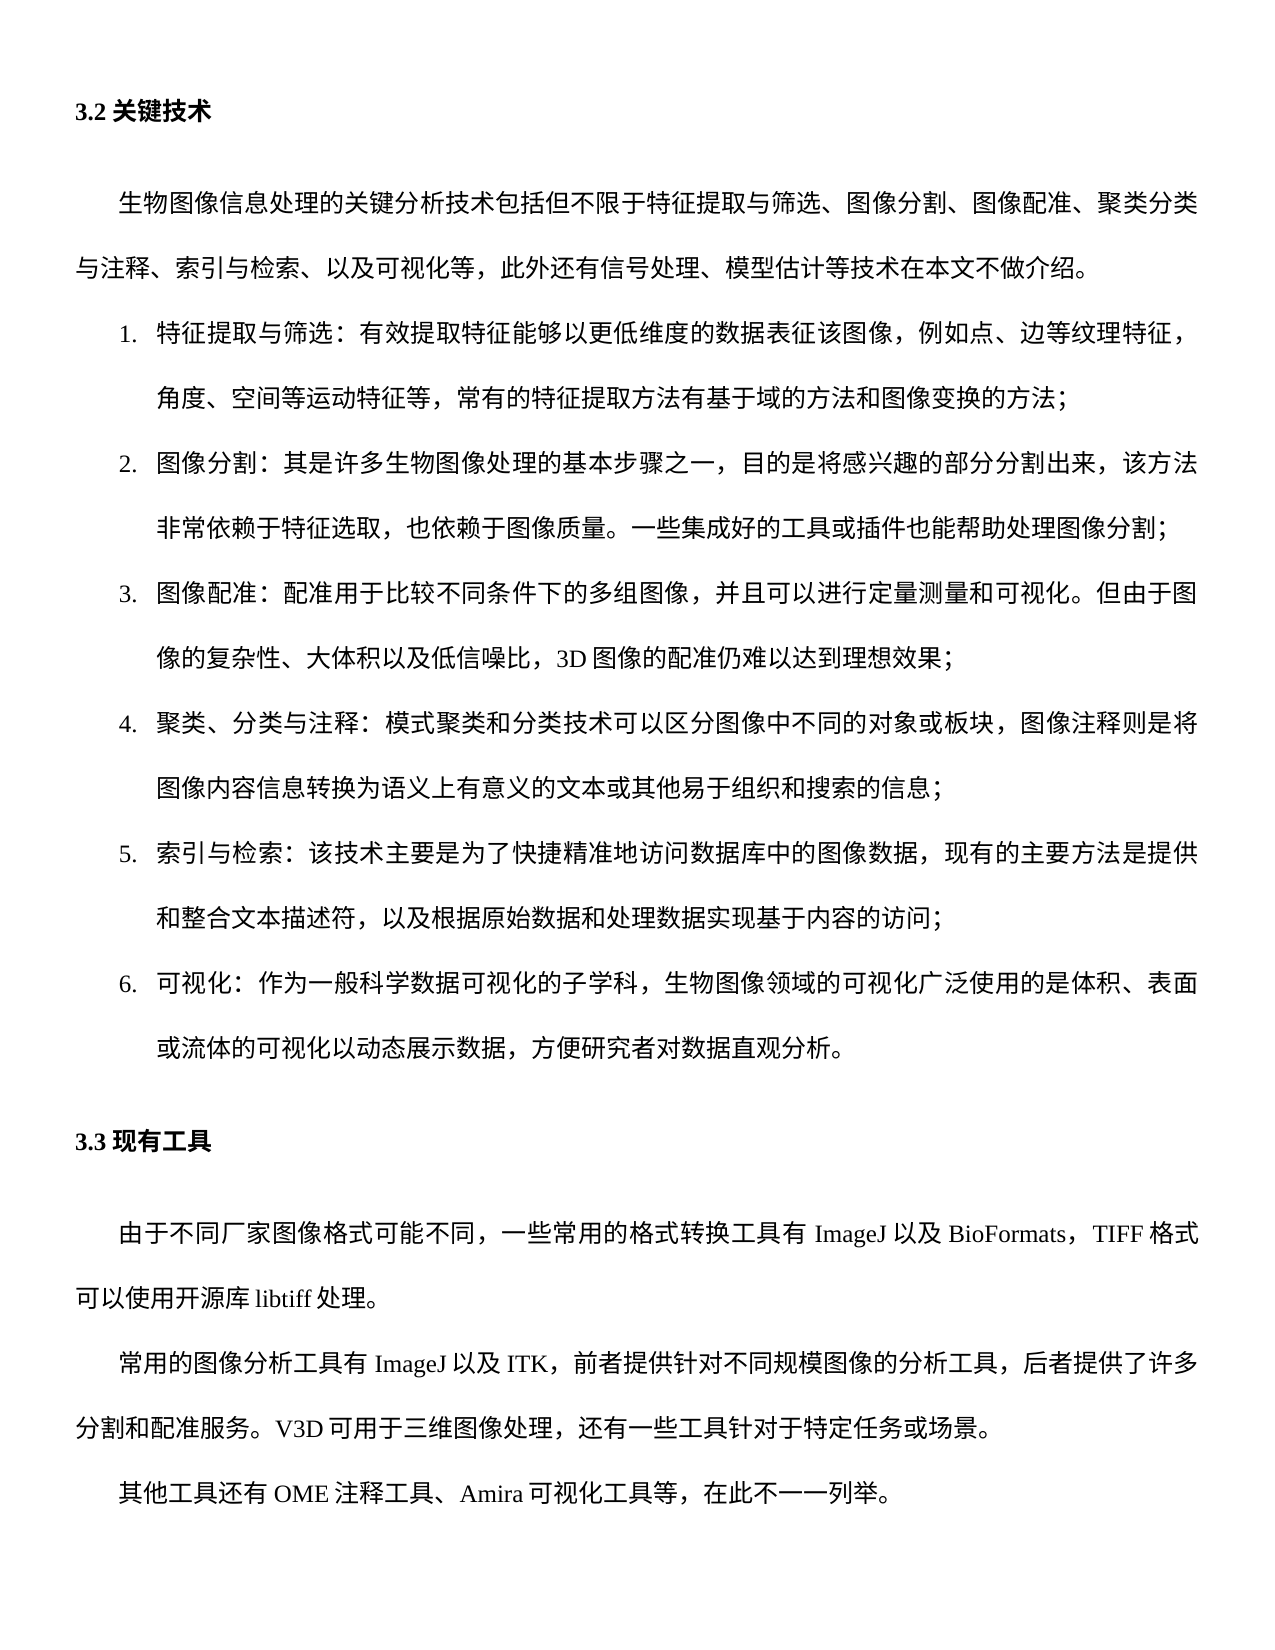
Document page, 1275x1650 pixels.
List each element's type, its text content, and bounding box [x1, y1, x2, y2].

list 聚类、分类与注释：模式聚类和分类技术可以区分图像中不同的对象或板块，图像注释则是将图像内容信息转换为语义上有意义的文本或其他易于组织和搜索的信息； [119, 689, 1200, 819]
list 特征提取与筛选：有效提取特征能够以更低维度的数据表征该图像，例如点、边等纹理特征，角度、空间等运动特征等，常有的特征提取方法有基于域的方法和图像变换的方法； [119, 299, 1200, 429]
list 图像分割：其是许多生物图像处理的基本步骤之一，目的是将感兴趣的部分分割出来，该方法非常依赖于特征选取，也依赖于图像质量。一些集成好的工具或插件也能帮助处理图像分割； [119, 429, 1200, 559]
subtitle 3.3 现有工具 [75, 1107, 1200, 1172]
text 由于不同厂家图像格式可能不同，一些常用的格式转换工具有ImageJ以及BioFormats，TIFF格式可以使用开源库libtiff处理。 [75, 1199, 1200, 1329]
list 索引与检索：该技术主要是为了快捷精准地访问数据库中的图像数据，现有的主要方法是提供和整合文本描述符，以及根据原始数据和处理数据实现基于内容的访问； [119, 819, 1200, 949]
text 其他工具还有OME注释工具、Amira可视化工具等，在此不一一列举。 [75, 1459, 1200, 1524]
list 图像配准：配准用于比较不同条件下的多组图像，并且可以进行定量测量和可视化。但由于图像的复杂性、大体积以及低信噪比，3D图像的配准仍难以达到理想效果； [119, 559, 1200, 689]
text 生物图像信息处理的关键分析技术包括但不限于特征提取与筛选、图像分割、图像配准、聚类分类与注释、索引与检索、以及可视化等，此外还有信号处理、模型估计等技术在本文不做介绍。 [75, 169, 1200, 299]
list 可视化：作为一般科学数据可视化的子学科，生物图像领域的可视化广泛使用的是体积、表面或流体的可视化以动态展示数据，方便研究者对数据直观分析。 [119, 949, 1200, 1079]
subtitle 3.2 关键技术 [75, 77, 1200, 142]
text 常用的图像分析工具有ImageJ以及ITK，前者提供针对不同规模图像的分析工具，后者提供了许多分割和配准服务。V3D可用于三维图像处理，还有一些工具针对于特定任务或场景。 [75, 1329, 1200, 1459]
